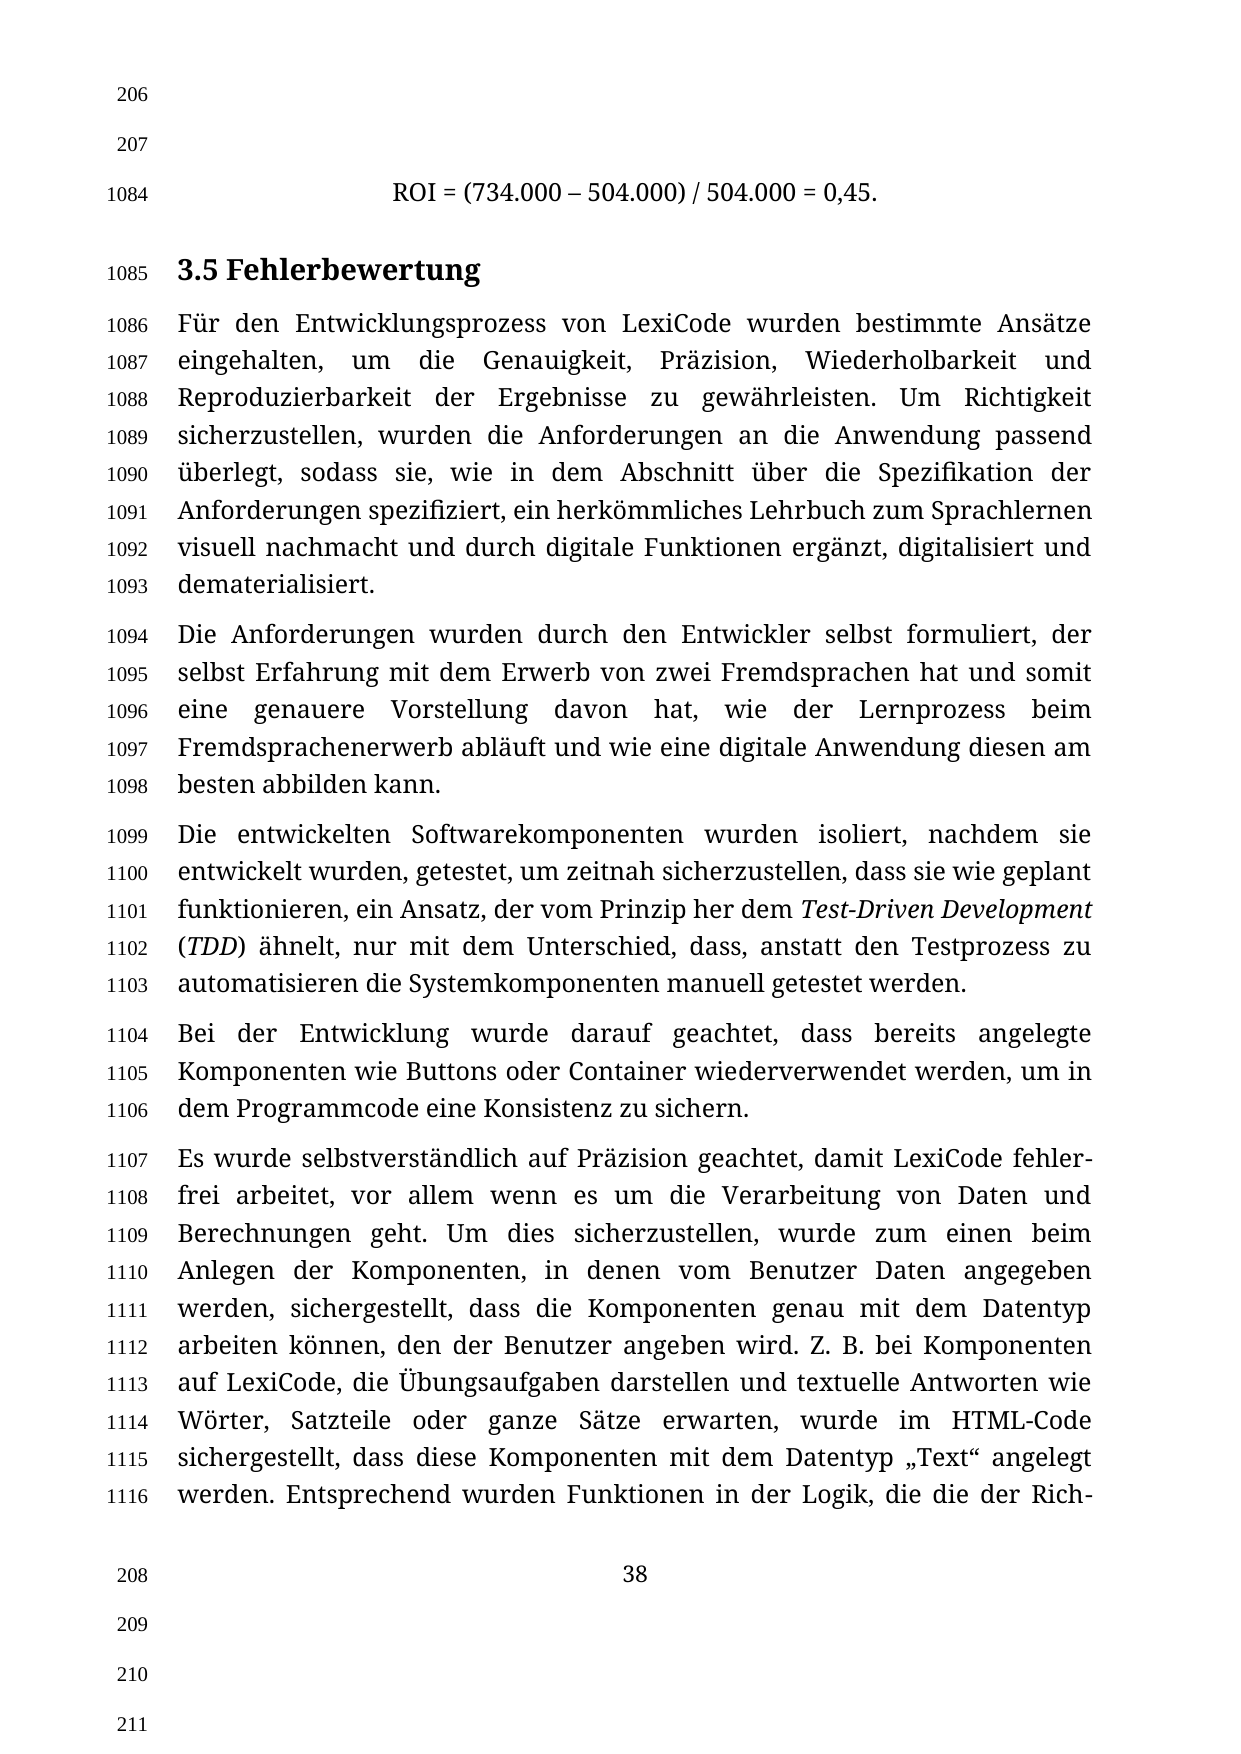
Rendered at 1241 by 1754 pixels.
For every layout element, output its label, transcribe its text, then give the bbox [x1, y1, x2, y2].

text Bei der Entwicklung wurde darauf geachtet, dass bereits angelegte Komponenten wie Buttons oder Container wiederverwendet werden, um in dem Programmcode eine Konsistenz zu sichern. [177, 1016, 1092, 1125]
subtitle 3.5 Fehlerbewertung [177, 249, 1033, 289]
text Für den Entwicklungsprozess von LexiCode wurden bestimmte Ansätze eingehalten, um die Genauigkeit, Präzision, Wiederholbarkeit und Reproduzierbarkeit der Ergebnisse zu gewährleisten. Um Richtigkeit sicherzustellen, wurden die Anforderungen an die Anwendung passend überlegt, sodass sie, wie in dem Abschnitt über die Spezifikation der Anforderungen spezifiziert, ein herkömmliches Lehrbuch zum Sprachlernen visuell nachmacht und durch digitale Funktionen ergänzt, digitalisiert und dematerialisiert. [177, 305, 1092, 601]
text ROI = (734.000 – 504.000) / 504.000 = 0,45. [177, 174, 1092, 208]
text Die entwickelten Softwarekomponenten wurden isoliert, nachdem sie entwickelt wurden, getestet, um zeitnah sicherzustellen, dass sie wie geplant funktionieren, ein Ansatz, der vom Prinzip her dem Test-Driven Development (TDD) ähnelt, nur mit dem Unterschied, dass, anstatt den Testprozess zu automatisieren die Systemkomponenten manuell getestet werden. [177, 816, 1092, 1000]
text Die Anforderungen wurden durch den Entwickler selbst formuliert, der selbst Erfahrung mit dem Erwerb von zwei Fremdsprachen hat und somit eine genauere Vorstellung davon hat, wie der Lernprozess beim Fremdsprachenerwerb abläuft und wie eine digitale Anwendung diesen am besten abbilden kann. [177, 617, 1092, 801]
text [177, 1141, 1092, 1511]
